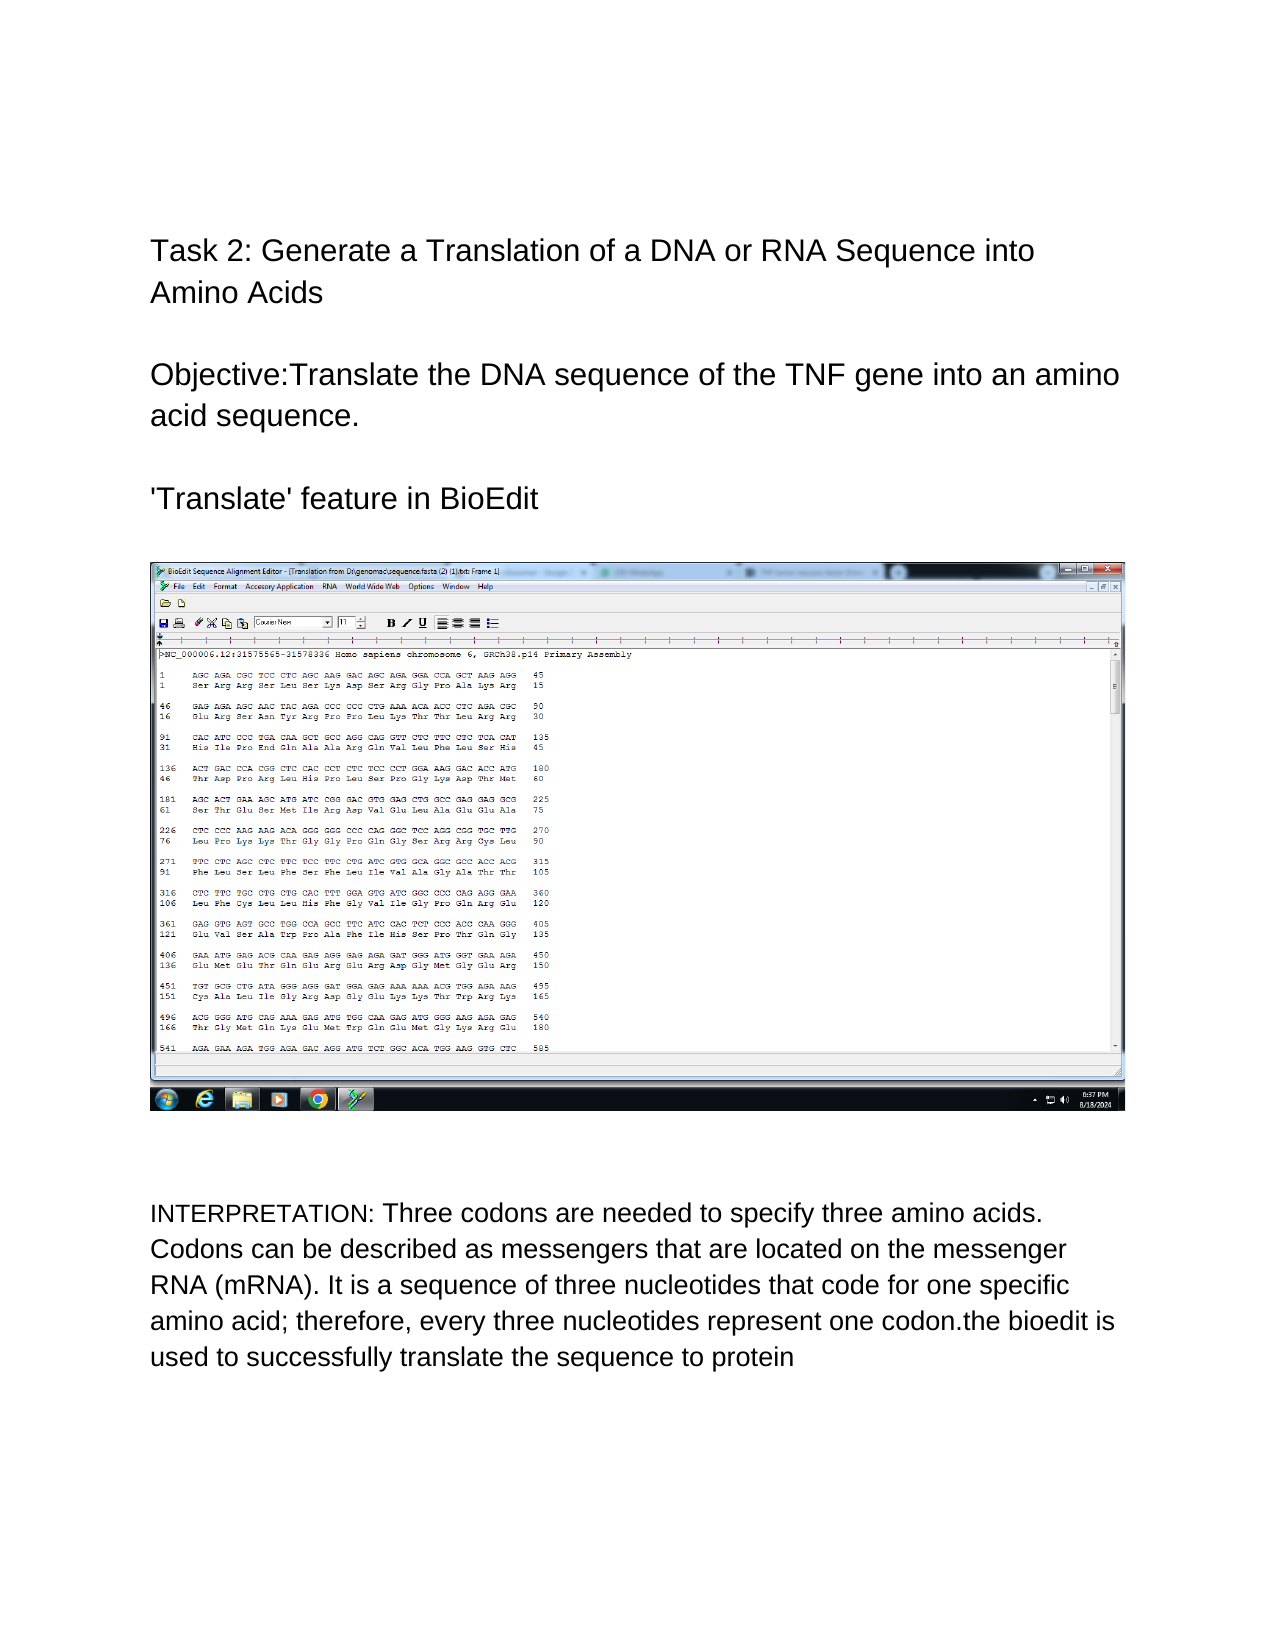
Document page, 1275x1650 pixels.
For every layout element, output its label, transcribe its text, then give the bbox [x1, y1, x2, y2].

text INTERPRETATION: Three codons are needed to specify three amino acids. Codons can be described as messengers that are located on the messenger RNA (mRNA). It is a sequence of three nucleotides that code for one specific amino acid; therefore, every three nucleotides represent one codon.the bioedit is used to successfully translate the sequence to protein [150, 1197, 1125, 1372]
text Objective:Translate the DNA sequence of the TNF gene into an amino acid sequence. [150, 356, 1125, 433]
text Task 2: Generate a Translation of a DNA or RNA Sequence into Amino Acids [150, 232, 1125, 310]
text 'Translate' feature in BioEdit [150, 480, 1125, 516]
picture [150, 562, 1125, 1111]
